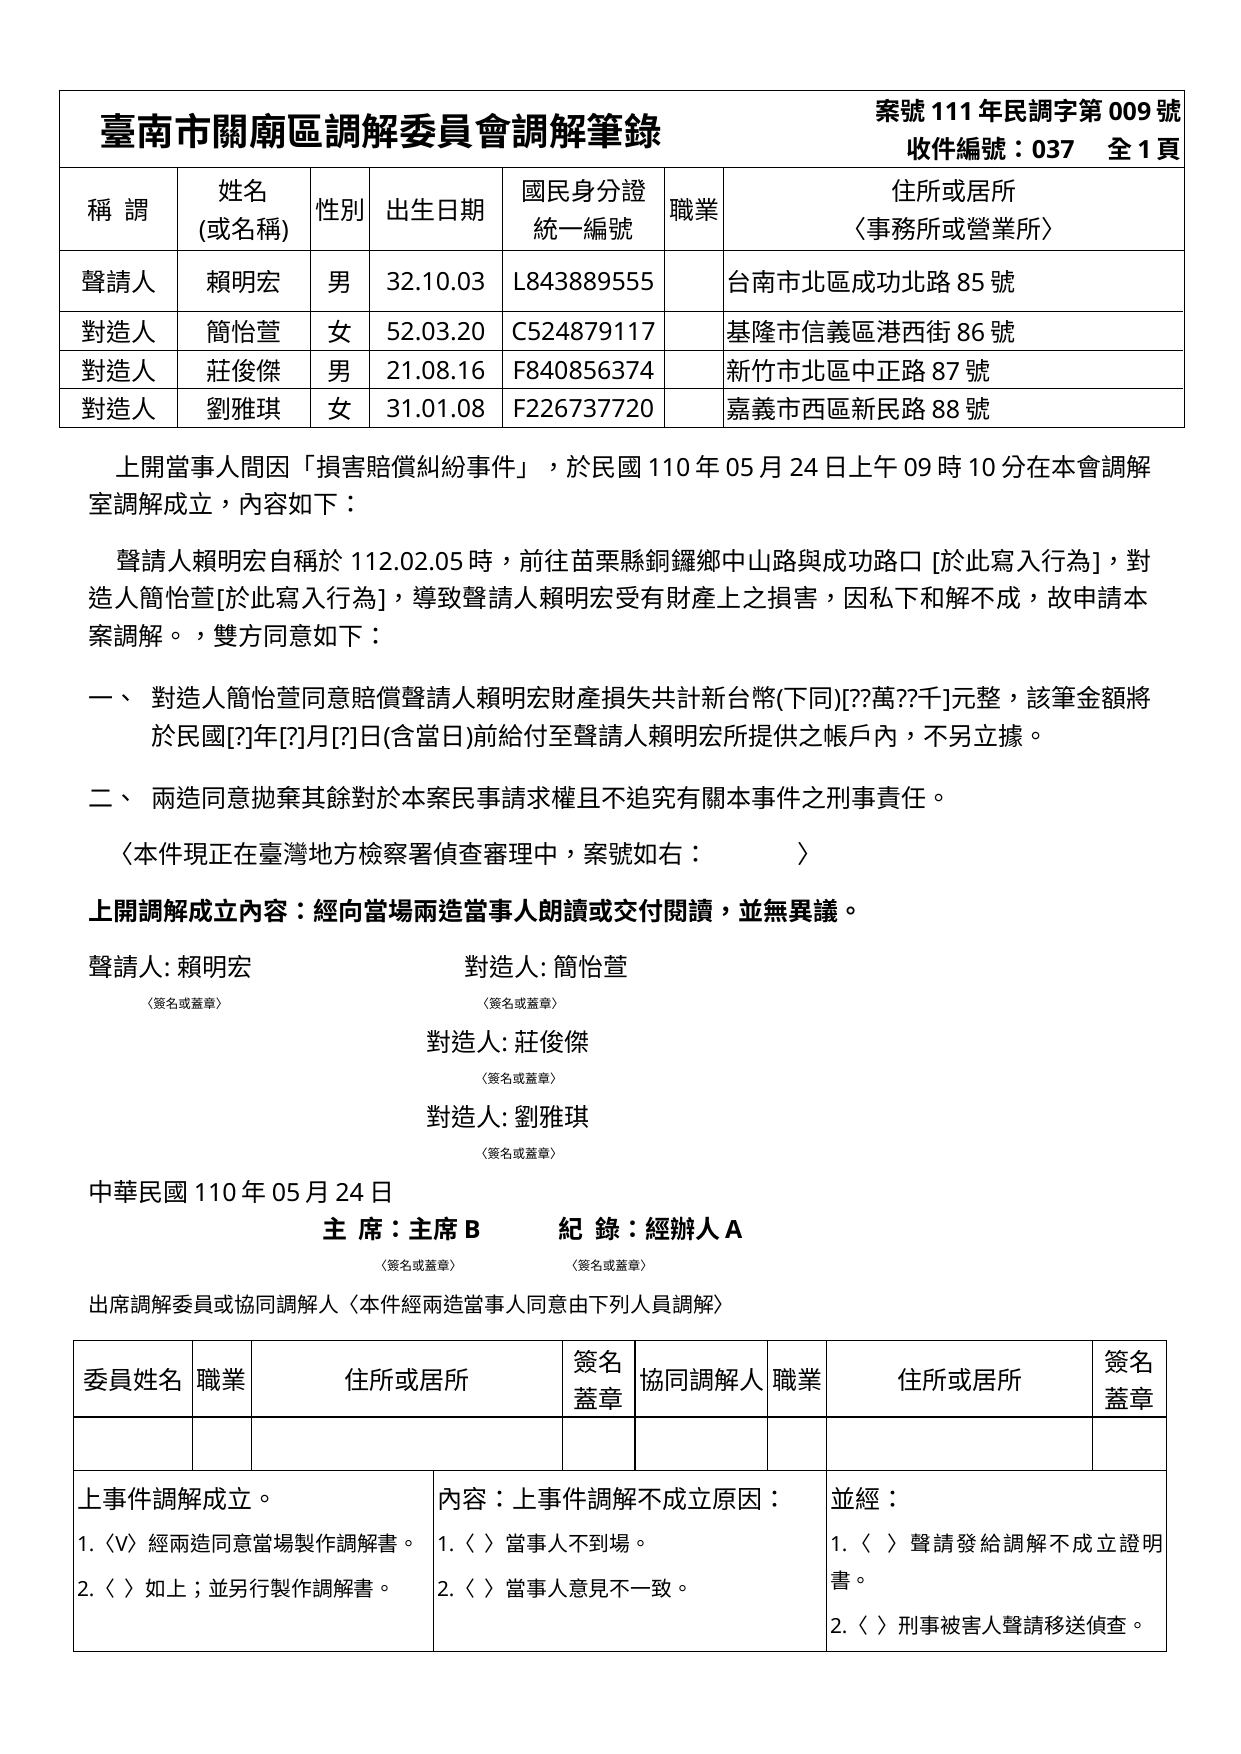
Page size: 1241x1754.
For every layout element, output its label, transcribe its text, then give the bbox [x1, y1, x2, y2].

text 聲請人: 賴明宏 對造人: 簡怡萱 [89, 947, 1152, 984]
table_cell 基隆市信義區港西街86號 [724, 311, 1184, 350]
table_cell 聲請人 [60, 251, 177, 311]
text 主 席：主席B 紀 錄：經辦人A [89, 1209, 1152, 1247]
table_cell 劉雅琪 [178, 389, 310, 427]
table_cell [768, 1418, 826, 1470]
table_cell 賴明宏 [178, 251, 310, 311]
text 〈簽名或蓋章〉 [89, 1059, 1152, 1097]
table_cell [665, 351, 723, 388]
text 〈簽名或蓋章〉 [89, 1134, 1152, 1172]
table_cell [827, 1418, 1092, 1470]
text 上開調解成立內容：經向當場兩造當事人朗讀或交付閱讀，並無異議。 [89, 890, 1152, 928]
table_cell 上事件調解成立。 1.〈V〉經兩造同意當場製作調解書。 2.〈 〉如上；並另行製作調解書。 [74, 1471, 433, 1651]
table_cell 女 [311, 312, 369, 350]
table_cell 住所或居所 〈事務所或營業所〉 [724, 168, 1184, 249]
table_header 住所或居所 [252, 1341, 562, 1416]
table_cell 對造人 [60, 351, 177, 388]
text 聲請人賴明宏自稱於112.02.05時，前往苗栗縣銅鑼鄉中山路與成功路口 [於此寫入行為]，對造人簡怡萱[於此寫入行為]，導致聲請人賴明宏受有財產上之損害，因私下和解不成，故申請本案調解。，雙方同意如下： [89, 540, 1152, 653]
table_cell [193, 1418, 251, 1470]
table_cell 職業 [665, 168, 723, 249]
text 〈本件現正在臺灣地方檢察署偵查審理中，案號如右： 〉 [89, 834, 1152, 872]
table_header 委員姓名 [74, 1341, 192, 1416]
table_cell 男 [311, 351, 369, 388]
text 對造人: 劉雅琪 [89, 1097, 1152, 1134]
table_cell 對造人 [60, 312, 177, 350]
table_cell 31.01.08 [370, 389, 502, 427]
table_cell 男 [311, 251, 369, 311]
table_cell 女 [311, 389, 369, 427]
text 對造人: 莊俊傑 [89, 1022, 1152, 1059]
table_cell 性別 [311, 168, 369, 249]
table_cell 並經： 1.〈 〉聲請發給調解不成立證明書。 2.〈 〉刑事被害人聲請移送偵查。 [827, 1471, 1166, 1651]
table_cell 32.10.03 [370, 251, 502, 311]
table_cell F226737720 [503, 389, 664, 427]
table_cell [636, 1418, 767, 1470]
table_cell 姓名 (或名稱) [178, 168, 310, 249]
text 出席調解委員或協同調解人〈本件經兩造當事人同意由下列人員調解〉 [89, 1284, 1152, 1322]
table_cell 簡怡萱 [178, 312, 310, 350]
table_cell 新竹市北區中正路87號 [724, 350, 1184, 388]
table_cell 出生日期 [370, 168, 502, 249]
table_cell L843889555 [503, 251, 664, 311]
table_cell 稱 謂 [60, 168, 177, 249]
table_cell [563, 1418, 634, 1470]
table_cell F840856374 [503, 351, 664, 388]
text 上開當事人間因「損害賠償糾紛事件」，於民國110年05月24日上午09時10分在本會調解室調解成立，內容如下： [89, 447, 1152, 522]
table_header 職業 [768, 1341, 826, 1416]
table_cell [1093, 1418, 1166, 1470]
table_cell 莊俊傑 [178, 351, 310, 388]
table_header 案號111年民調字第009號 [665, 91, 1184, 128]
table_cell 台南市北區成功北路85號 [724, 251, 1184, 311]
table_cell 21.08.16 [370, 351, 502, 388]
table_header 臺南市關廟區調解委員會調解筆錄 [60, 91, 664, 167]
table_cell [74, 1418, 192, 1470]
text 一、 對造人簡怡萱同意賠償聲請人賴明宏財產損失共計新台幣(下同)[??萬??千]元整，該筆金額將於民國[?]年[?]月[?]日(含當日)前給付至聲請人賴明宏所提供之帳戶內，不另立據。 [89, 678, 1152, 753]
table_cell 內容：上事件調解不成立原因： 1.〈 〉當事人不到場。 2.〈 〉當事人意見不一致。 [434, 1471, 826, 1651]
table_header 職業 [193, 1341, 251, 1416]
text 〈簽名或蓋章〉 〈簽名或蓋章〉 [89, 984, 1152, 1022]
table_header 協同調解人 [636, 1341, 767, 1416]
table_cell C524879117 [503, 312, 664, 350]
table_header 簽名蓋章 [1093, 1341, 1166, 1416]
table_cell 對造人 [60, 389, 177, 427]
table_cell 嘉義市西區新民路88號 [724, 388, 1184, 427]
table_header 簽名蓋章 [563, 1341, 634, 1416]
table_cell 收件編號：037 全1頁 [665, 128, 1184, 167]
text 二、 兩造同意拋棄其餘對於本案民事請求權且不追究有關本事件之刑事責任。 [89, 778, 1152, 815]
table_header 住所或居所 [827, 1341, 1092, 1416]
table_cell [665, 312, 723, 350]
table_cell [665, 389, 723, 427]
text 〈簽名或蓋章〉 〈簽名或蓋章〉 [89, 1247, 1152, 1284]
text 中華民國110年05月24日 [89, 1172, 1152, 1209]
table_cell [665, 251, 723, 311]
table_cell 國民身分證 統一編號 [503, 168, 664, 249]
table_cell 52.03.20 [370, 312, 502, 350]
table_cell [252, 1418, 562, 1470]
